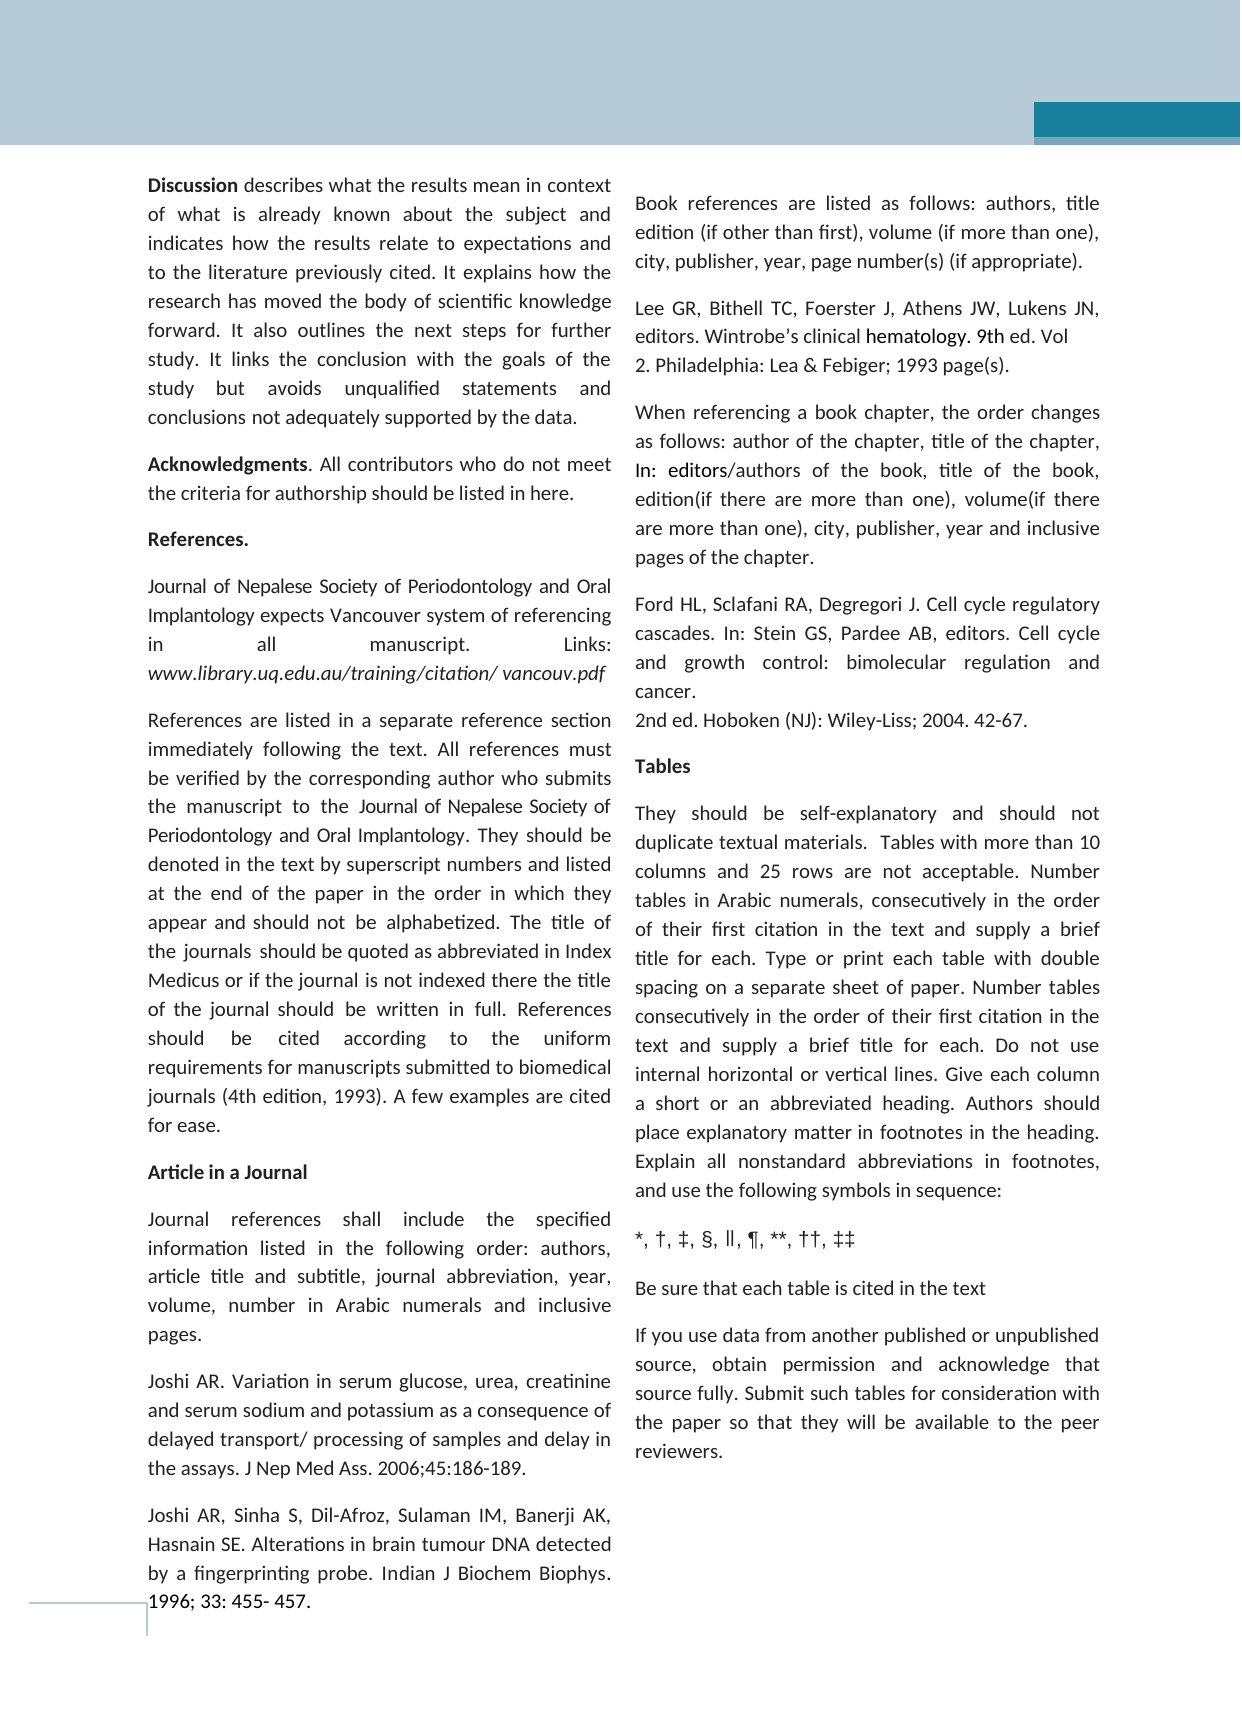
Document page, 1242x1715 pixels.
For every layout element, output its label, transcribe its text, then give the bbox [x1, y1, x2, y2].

text Book references are listed as follows: authors, title edition (if other than first), volume (if more than one), city, publisher, year, page number(s) (if appropriate). [635, 190, 1100, 273]
text *, †, ‡, §, ǁ, ¶, **, ††, ‡‡ [635, 1224, 856, 1253]
text References. [148, 526, 253, 552]
text 2. Philadelphia: Lea & Febiger; 1993 page(s). [635, 353, 1011, 378]
text Acknowledgments. All contributors who do not meet the criteria for authorship should be listed in here. [148, 451, 611, 505]
text References are listed in a separate reference section immediately following the text. All references must be verified by the corresponding author who submits the manuscript to the Journal of Nepalese Society of Periodontology and Oral Implantology. They should be denoted in the text by superscript numbers and listed at the end of the paper in the order in which they appear and should not be alphabetized. The title of the journals should be quoted as abbreviated in Index Medicus or if the journal is not indexed there the title of the journal should be written in full. References should be cited according to the uniform requirements for manuscripts submitted to biomedical journals (4th edition, 1993). A few examples are cited for ease. [148, 707, 611, 1138]
text Journal of Nepalese Society of Periodontology and Oral Implantology expects Vancouver system of referencing in all manuscript. Links: www.library.uq.edu.au/training/citation/ vancouv.pdf [148, 573, 611, 686]
text If you use data from another published or unpublished source, obtain permission and acknowledge that source fully. Submit such tables for consideration with the paper so that they will be available to the peer reviewers. [635, 1322, 1100, 1463]
text When referencing a book chapter, the order changes as follows: author of the chapter, title of the chapter, In: editors/authors of the book, title of the book, edition(if there are more than one), volume(if there are more than one), city, publisher, year and inclusive pages of the chapter. [635, 399, 1100, 570]
text Be sure that each table is cited in the text [635, 1275, 991, 1301]
text They should be self-explanatory and should not duplicate textual materials. Tables with more than 10 columns and 25 rows are not acceptable. Number tables in Arabic numerals, consecutively in the order of their first citation in the text and supply a brief title for each. Type or print each table with double spacing on a separate sheet of paper. Number tables consecutively in the order of their first citation in the text and supply a brief title for each. Do not use internal horizontal or vertical lines. Give each column a short or an abbreviated heading. Authors should place explanatory matter in footnotes in the heading. Explain all nonstandard abbreviations in footnotes, and use the following symbols in sequence: [635, 801, 1100, 1202]
text Lee GR, Bithell TC, Foerster J, Athens JW, Lukens JN, editors. Wintrobe’s clinical hematology. 9th ed. Vol [635, 295, 1100, 349]
text Ford HL, Sclafani RA, Degregori J. Cell cycle regulatory cascades. In: Stein GS, Pardee AB, editors. Cell cycle and growth control: bimolecular regulation and cancer. [635, 591, 1100, 703]
text Discussion describes what the results mean in context of what is already known about the subject and indicates how the results relate to expectations and to the literature previously cited. It explains how the research has moved the body of scientific knowledge forward. It also outlines the next steps for further study. It links the conclusion with the goals of the study but avoids unqualified statements and conclusions not adequately supported by the data. [148, 172, 611, 429]
text Article in a Journal [148, 1159, 312, 1184]
text Tables [635, 754, 696, 779]
text Joshi AR. Variation in serum glucose, urea, creatinine and serum sodium and potassium as a consequence of delayed transport/ processing of samples and delay in the assays. J Nep Med Ass. 2006;45:186-189. [148, 1368, 611, 1481]
text Journal references shall include the specified information listed in the following order: authors, article title and subtitle, journal abbreviation, year, volume, number in Arabic numerals and inclusive pages. [148, 1206, 611, 1347]
text 2nd ed. Hoboken (NJ): Wiley-Liss; 2004. 42-67. [635, 707, 1034, 732]
text Joshi AR, Sinha S, Dil-Afroz, Sulaman IM, Banerji AK, Hasnain SE. Alterations in brain tumour DNA detected by a fingerprinting probe. Indian J Biochem Biophys. 1996; 33: 455- 457. [148, 1502, 611, 1614]
